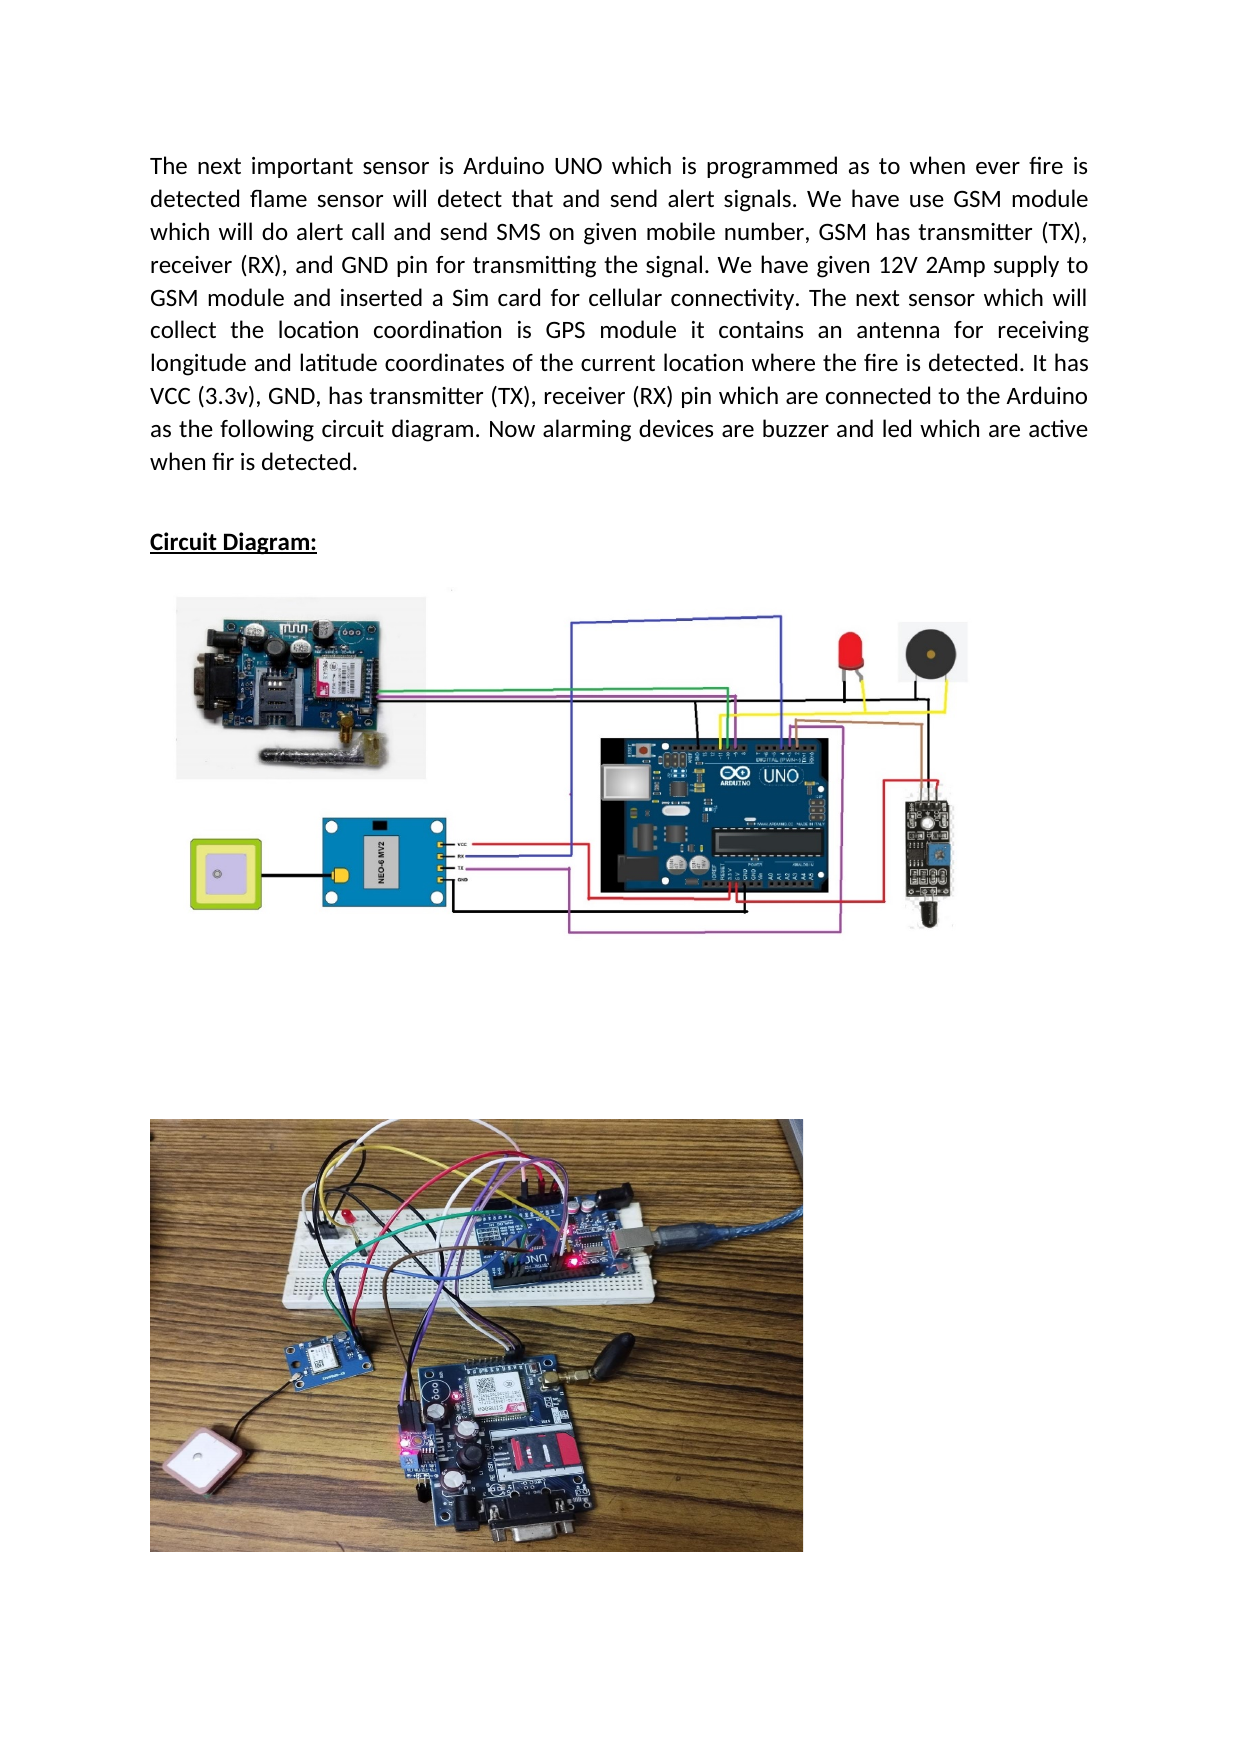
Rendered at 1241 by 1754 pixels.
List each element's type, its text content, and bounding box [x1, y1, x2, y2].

picture [150, 587, 1019, 1070]
picture [150, 1119, 804, 1552]
text Circuit Diagram: [150, 526, 1090, 557]
